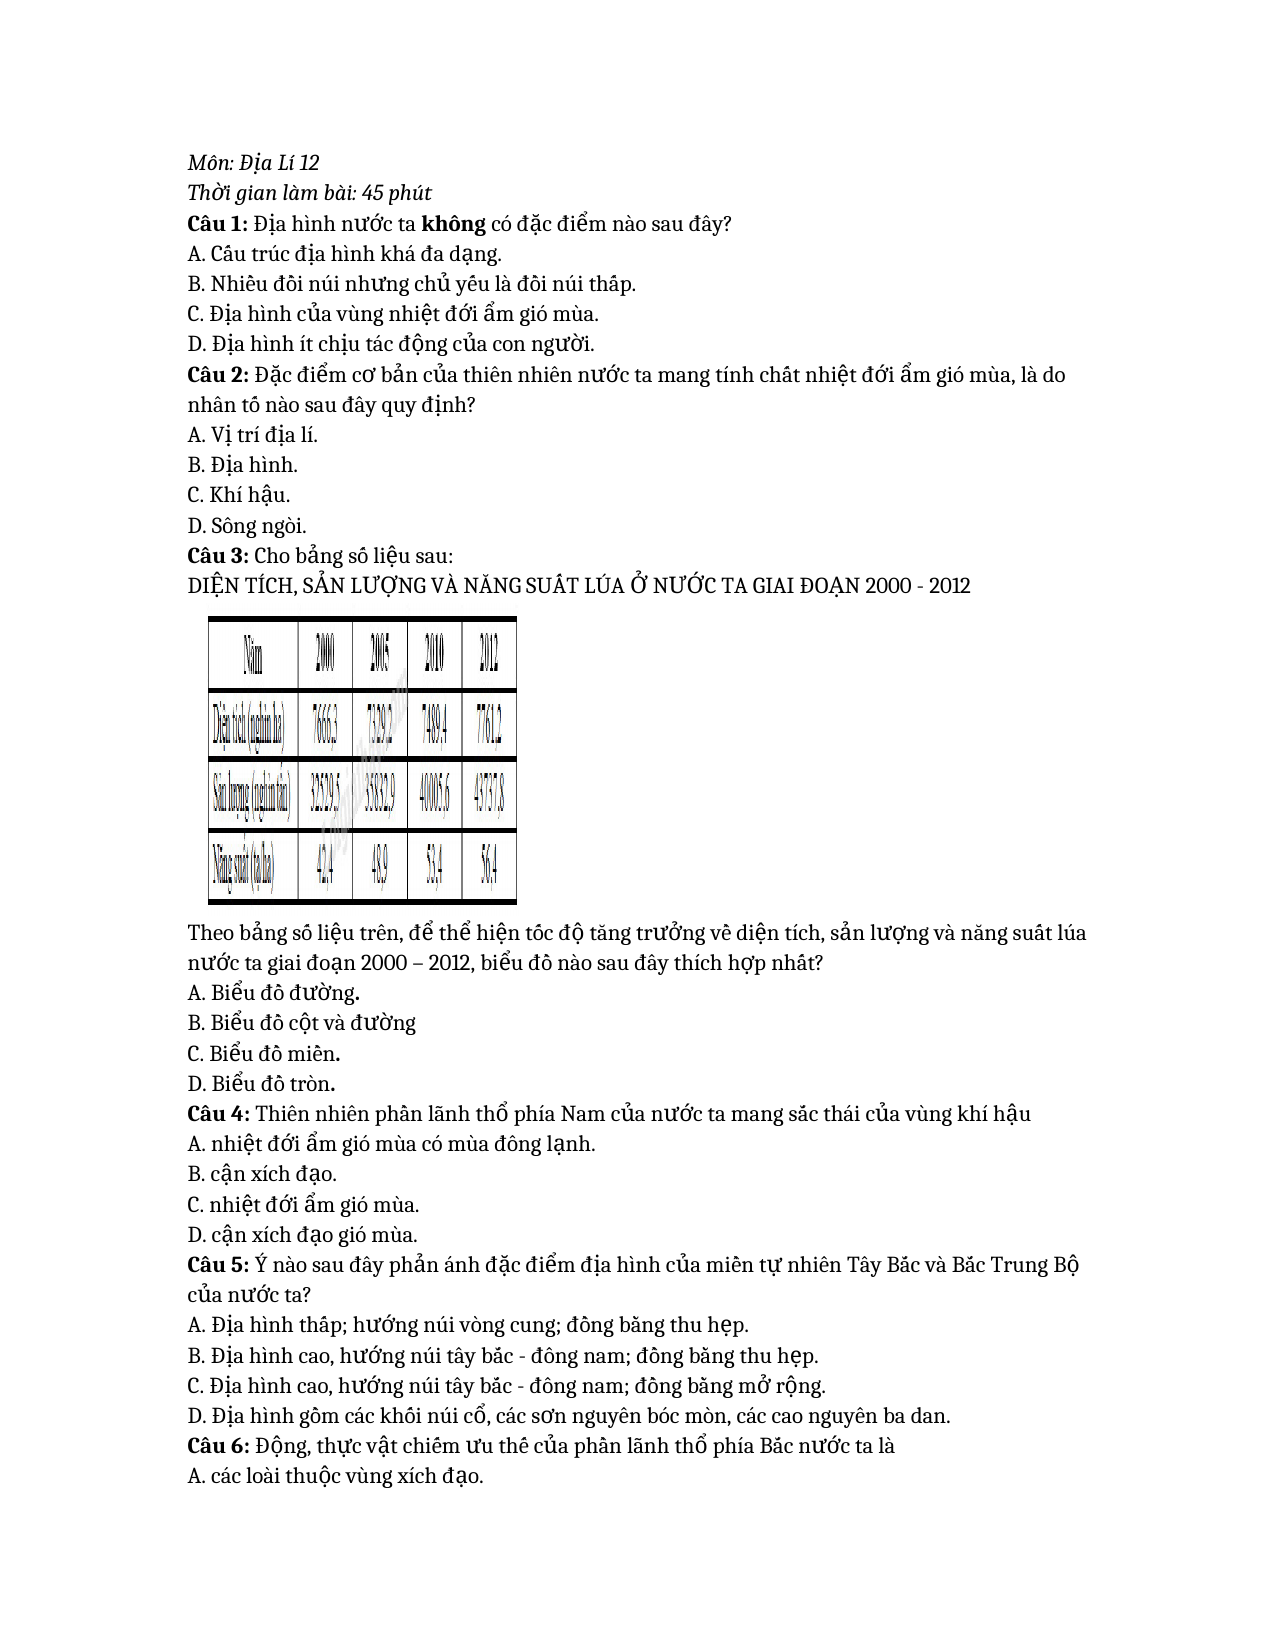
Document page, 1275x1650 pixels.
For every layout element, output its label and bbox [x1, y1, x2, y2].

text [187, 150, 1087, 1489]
picture [206, 603, 519, 916]
